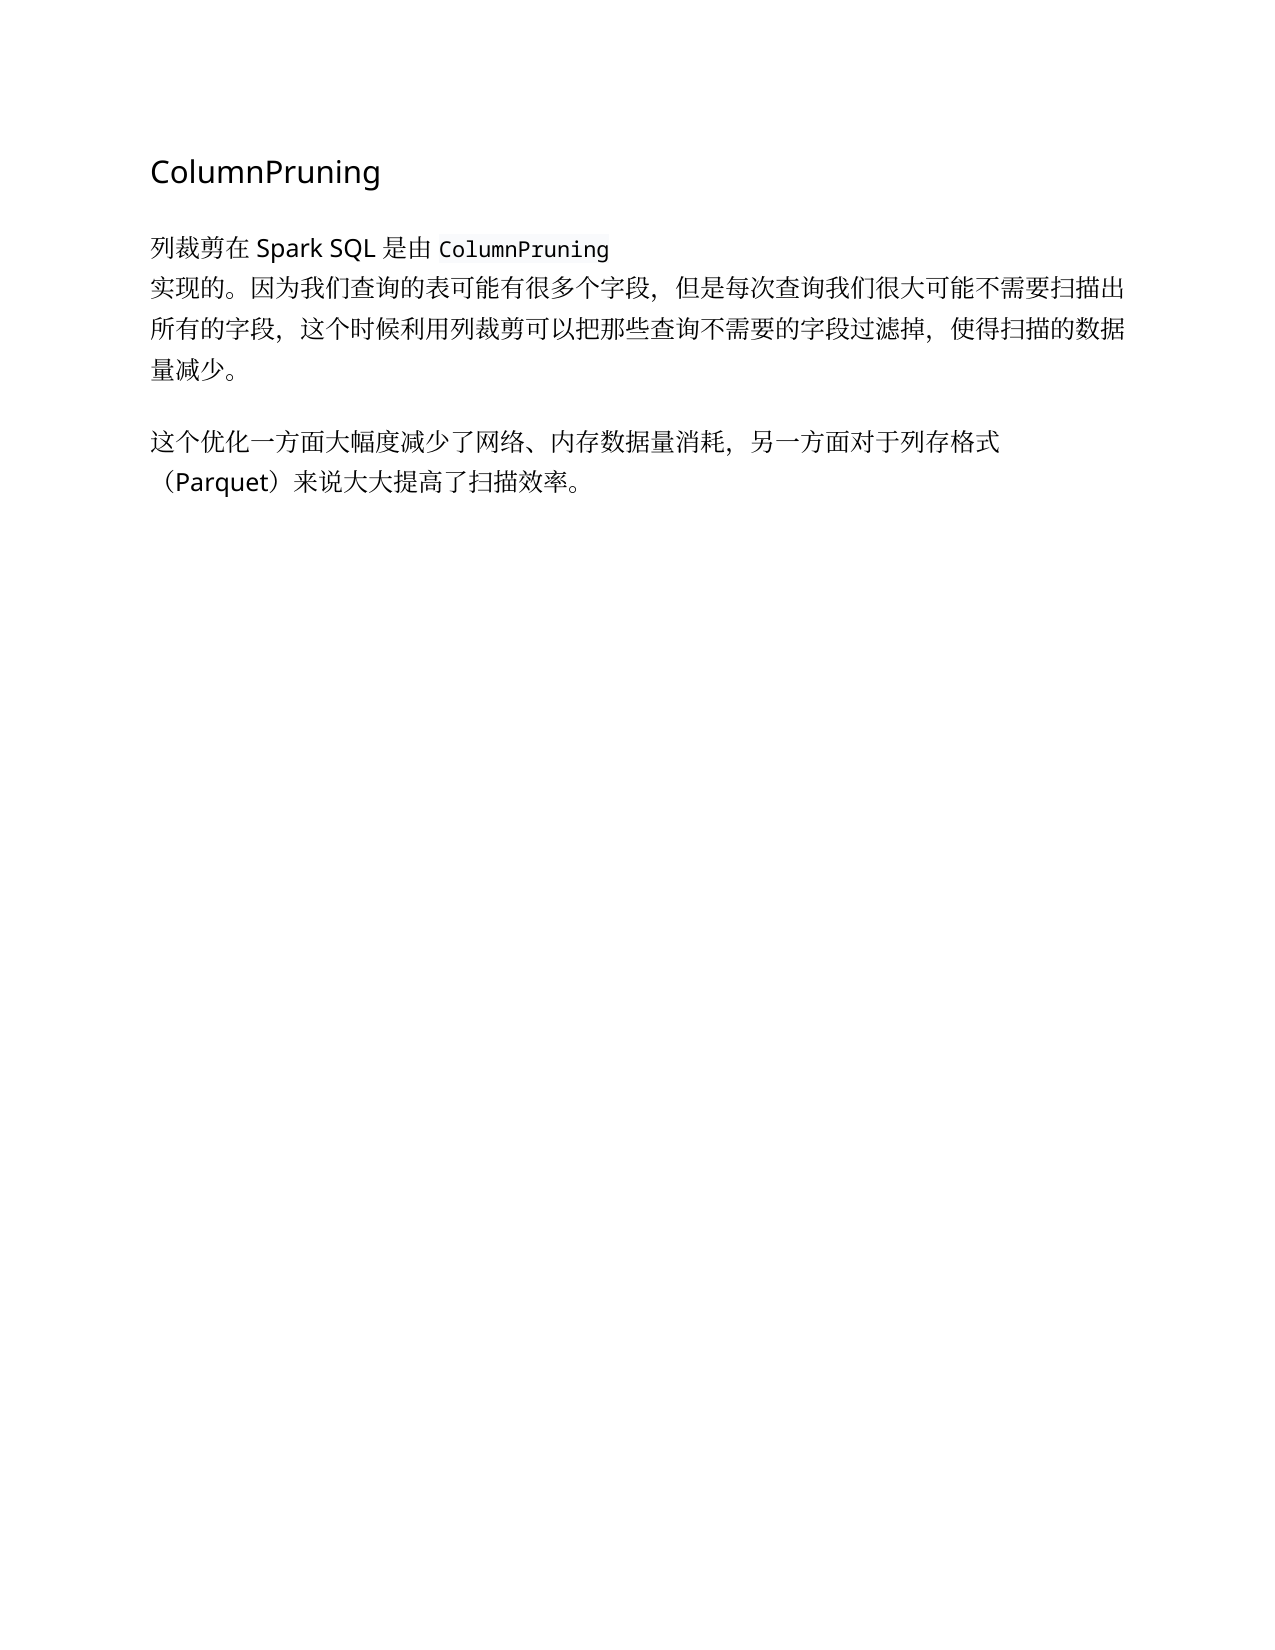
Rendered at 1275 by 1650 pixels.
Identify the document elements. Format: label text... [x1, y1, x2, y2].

text 列裁剪在 Spark SQL 是由 ColumnPruning 实现的。因为我们查询的表可能有很多个字段，但是每次查询我们很大可能不需要扫描出所有的字段，这个时候利用列裁剪可以把那些查询不需要的字段过滤掉，使得扫描的数据量减少。 [150, 224, 1125, 386]
subtitle ColumnPruning [150, 150, 1125, 193]
text 这个优化一方面大幅度减少了网络、内存数据量消耗，另一方面对于列存格式（Parquet）来说大大提高了扫描效率。 [150, 418, 1125, 499]
